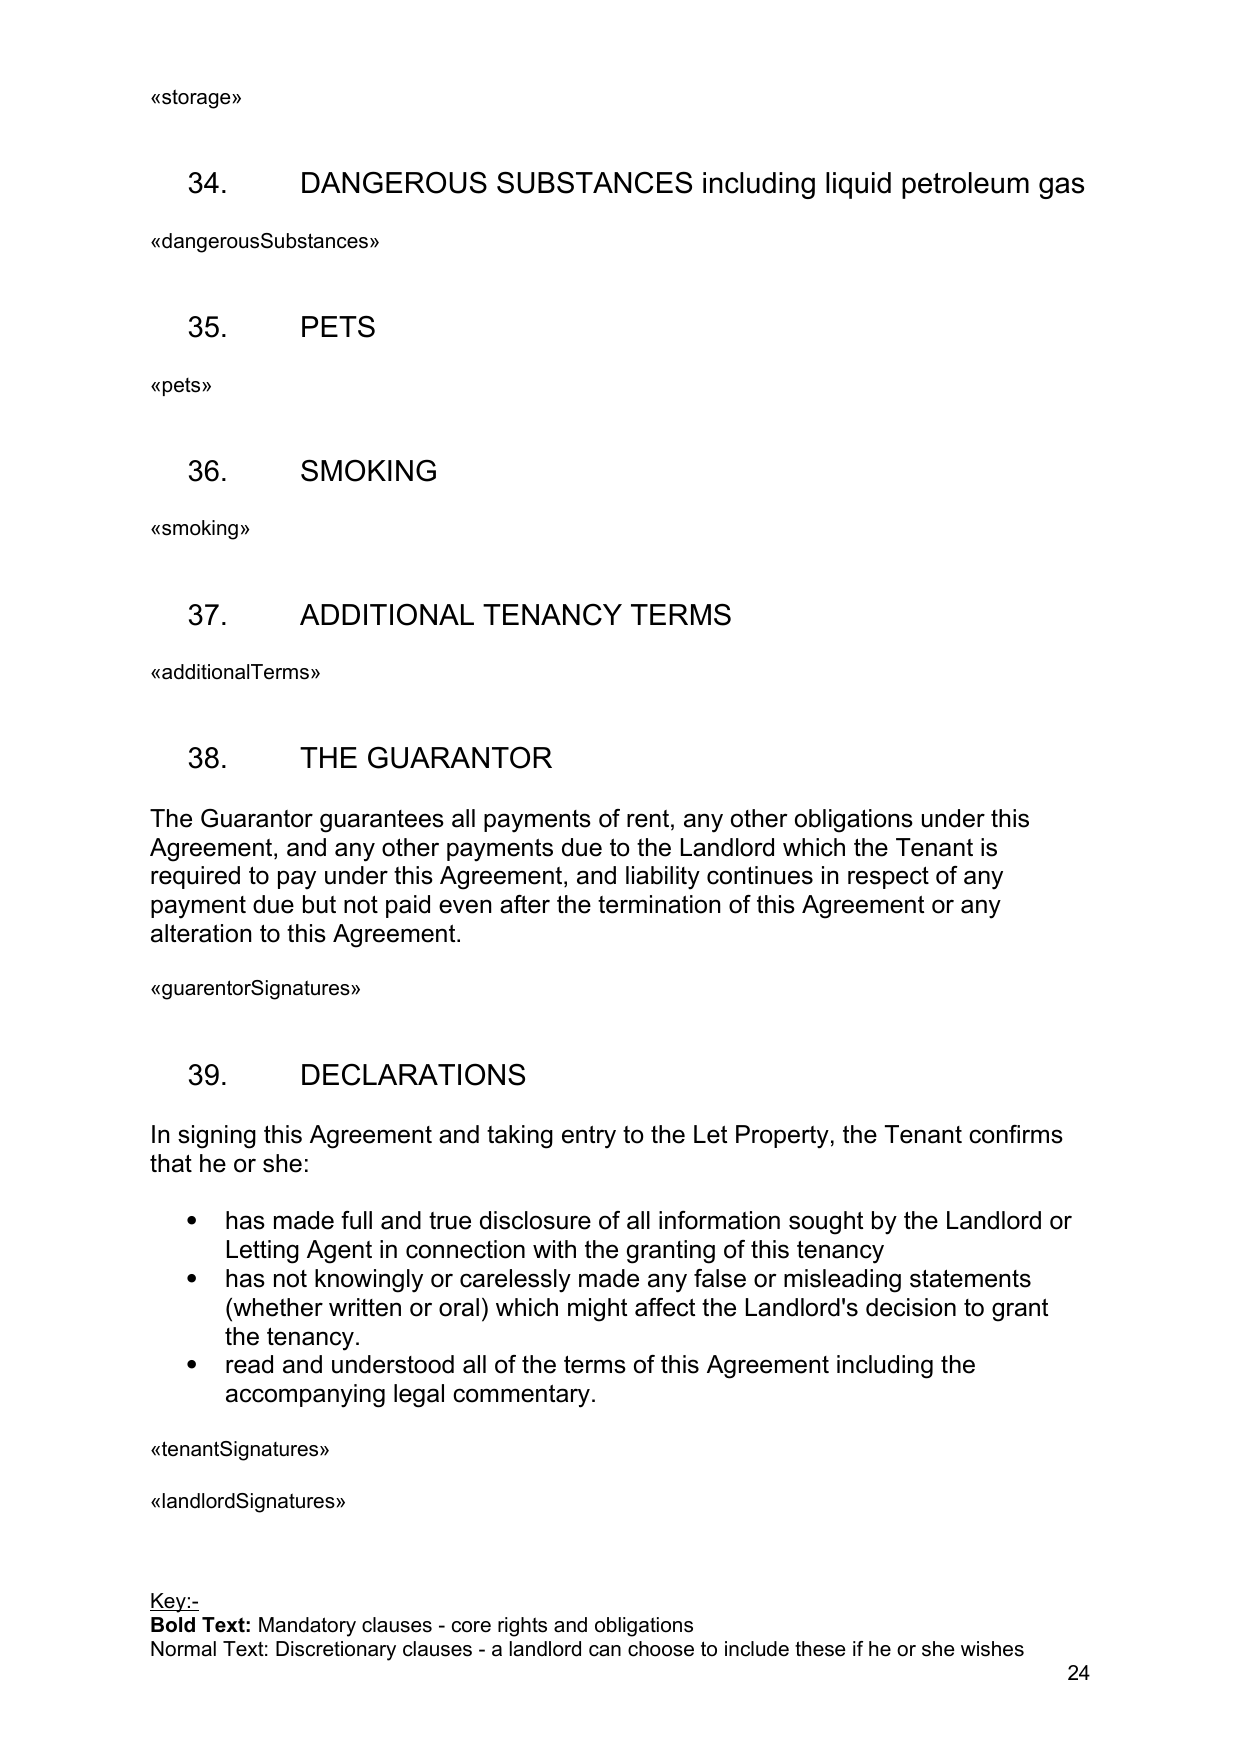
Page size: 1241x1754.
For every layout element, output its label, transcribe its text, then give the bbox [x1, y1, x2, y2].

text In signing this Agreement and taking entry to the Let Property, the Tenant confirms that he or she: [150, 1120, 1090, 1177]
subtitle DECLARATIONS [187, 1058, 1090, 1091]
list has made full and true disclosure of all information sought by the Landlord or Letting Agent in connection with the granting of this tenancy [187, 1206, 1090, 1264]
subtitle PETS [187, 310, 1090, 344]
subtitle SMOKING [187, 454, 1090, 487]
list read and understood all of the terms of this Agreement including the accompanying legal commentary. [187, 1350, 1090, 1408]
text «pets» [150, 372, 1090, 396]
text «tenantSignatures» [150, 1437, 1090, 1461]
subtitle DANGEROUS SUBSTANCES including liquid petroleum gas [187, 166, 1090, 200]
text «landlordSignatures» [150, 1489, 1090, 1513]
text The Guarantor guarantees all payments of rent, any other obligations under this Agreement, and any other payments due to the Landlord which the Tenant is required to pay under this Agreement, and liability continues in respect of any payment due but not paid even after the termination of this Agreement or any alteration to this Agreement. [150, 804, 1090, 947]
text «dangerousSubstances» [150, 229, 1090, 253]
text «storage» [150, 85, 1090, 109]
subtitle ADDITIONAL TENANCY TERMS [187, 598, 1090, 631]
text «guarentorSignatures» [150, 976, 1090, 1000]
text «additionalTerms» [150, 660, 1090, 684]
subtitle THE GUARANTOR [187, 741, 1090, 775]
text «smoking» [150, 516, 1090, 540]
